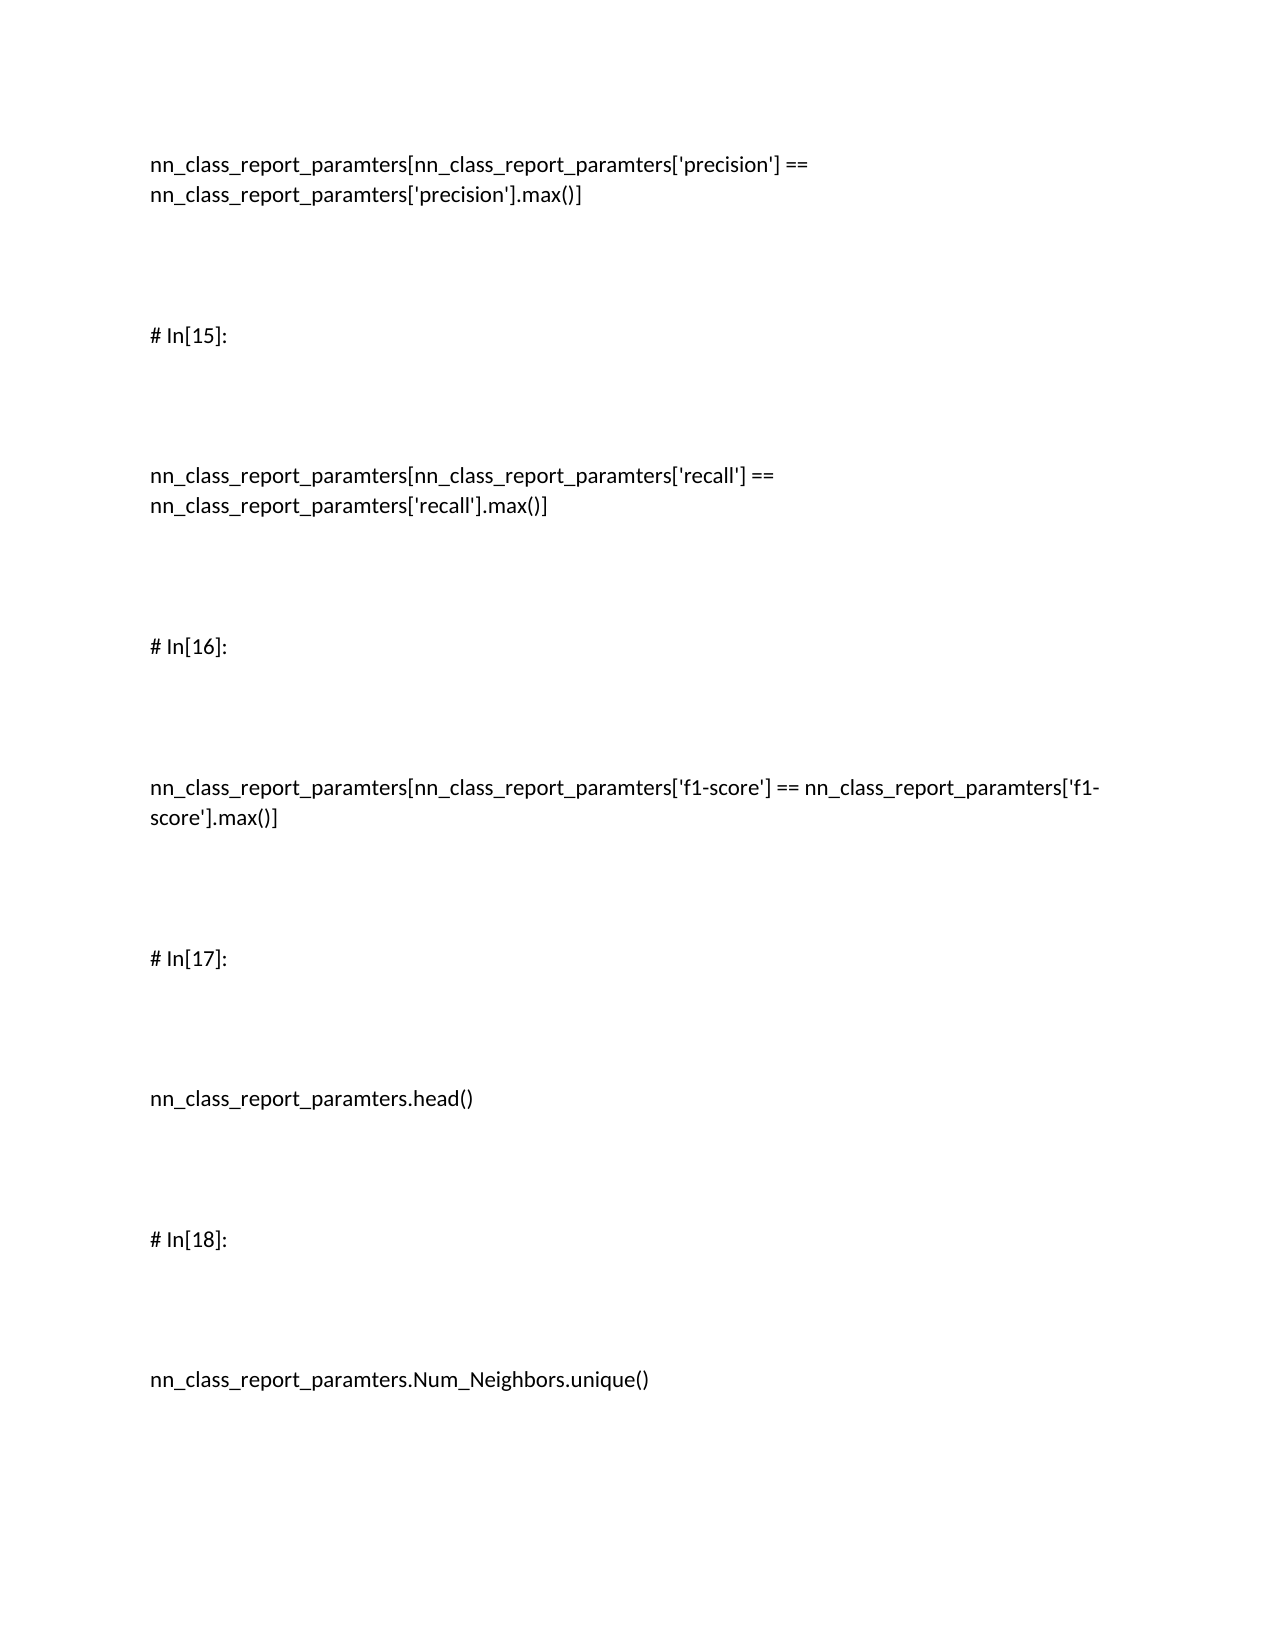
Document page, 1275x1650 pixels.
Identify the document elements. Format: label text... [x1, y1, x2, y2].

text nn_class_report_paramters.head() [150, 1084, 1125, 1112]
text # In[17]: [150, 944, 1125, 972]
text nn_class_report_paramters[nn_class_report_paramters['recall'] == nn_class_report_paramters['recall'].max()] [150, 461, 1125, 520]
text nn_class_report_paramters[nn_class_report_paramters['f1-score'] == nn_class_report_paramters['f1-score'].max()] [150, 773, 1125, 831]
text # In[18]: [150, 1225, 1125, 1253]
text nn_class_report_paramters[nn_class_report_paramters['precision'] == nn_class_report_paramters['precision'].max()] [150, 150, 1125, 208]
text # In[15]: [150, 321, 1125, 349]
text # In[16]: [150, 632, 1125, 660]
text nn_class_report_paramters.Num_Neighbors.unique() [150, 1366, 1125, 1394]
